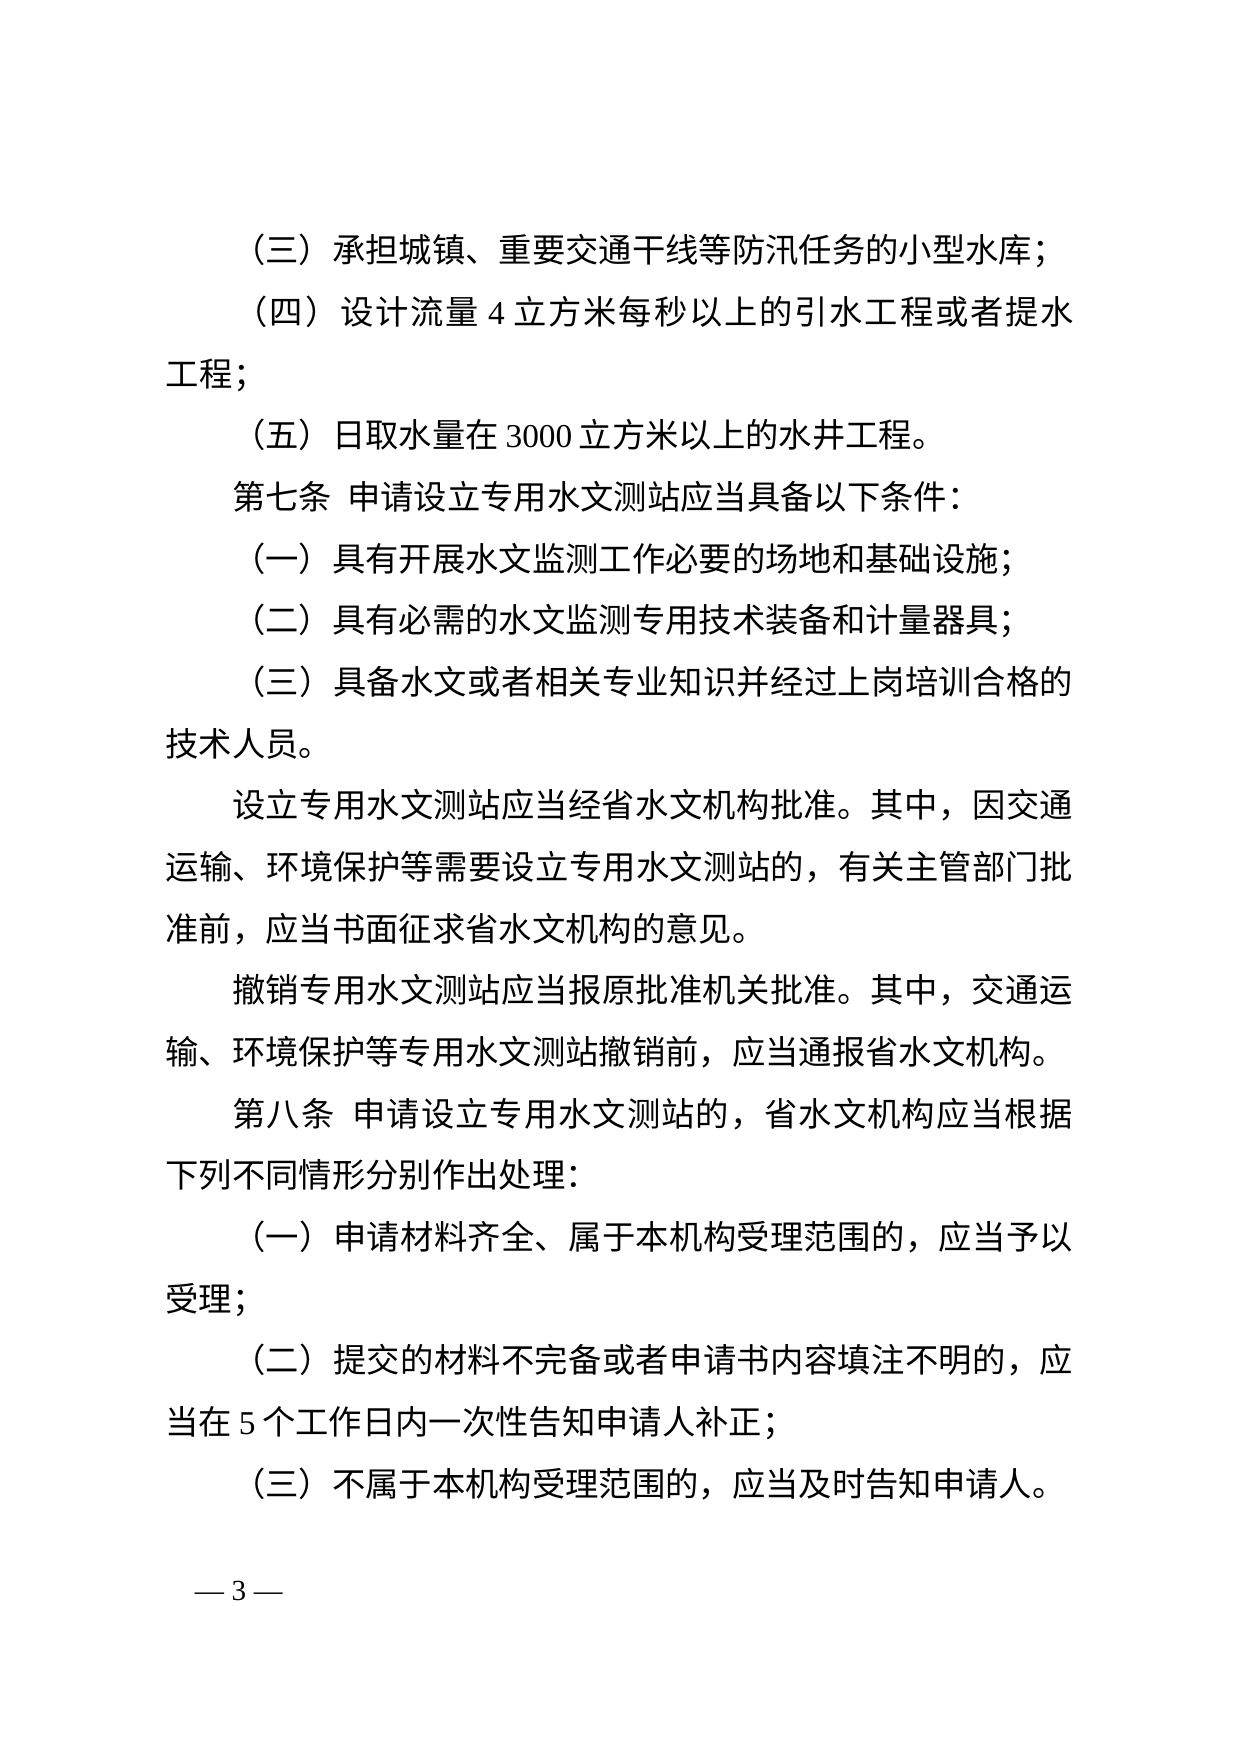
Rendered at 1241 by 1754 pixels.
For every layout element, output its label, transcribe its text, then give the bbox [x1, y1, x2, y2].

text （一）具有开展水文监测工作必要的场地和基础设施； [165, 522, 1075, 584]
text （四）设计流量4立方米每秒以上的引水工程或者提水工程； [165, 275, 1075, 399]
text 撤销专用水文测站应当报原批准机关批准。其中，交通运输、环境保护等专用水文测站撤销前，应当通报省水文机构。 [165, 954, 1075, 1077]
text （三）具备水文或者相关专业知识并经过上岗培训合格的技术人员。 [165, 645, 1075, 769]
text （一）申请材料齐全、属于本机构受理范围的，应当予以受理； [165, 1200, 1075, 1324]
text 第七条 申请设立专用水文测站应当具备以下条件： [165, 460, 1075, 522]
text （二）提交的材料不完备或者申请书内容填注不明的，应当在5个工作日内一次性告知申请人补正； [165, 1324, 1075, 1447]
text （三）承担城镇、重要交通干线等防汛任务的小型水库； [165, 214, 1075, 275]
text 设立专用水文测站应当经省水文机构批准。其中，因交通运输、环境保护等需要设立专用水文测站的，有关主管部门批准前，应当书面征求省水文机构的意见。 [165, 769, 1075, 954]
text （五）日取水量在3000立方米以上的水井工程。 [165, 399, 1075, 460]
text （二）具有必需的水文监测专用技术装备和计量器具； [165, 584, 1075, 645]
text 第八条 申请设立专用水文测站的，省水文机构应当根据下列不同情形分别作出处理： [165, 1077, 1075, 1200]
text （三）不属于本机构受理范围的，应当及时告知申请人。 [165, 1447, 1075, 1509]
